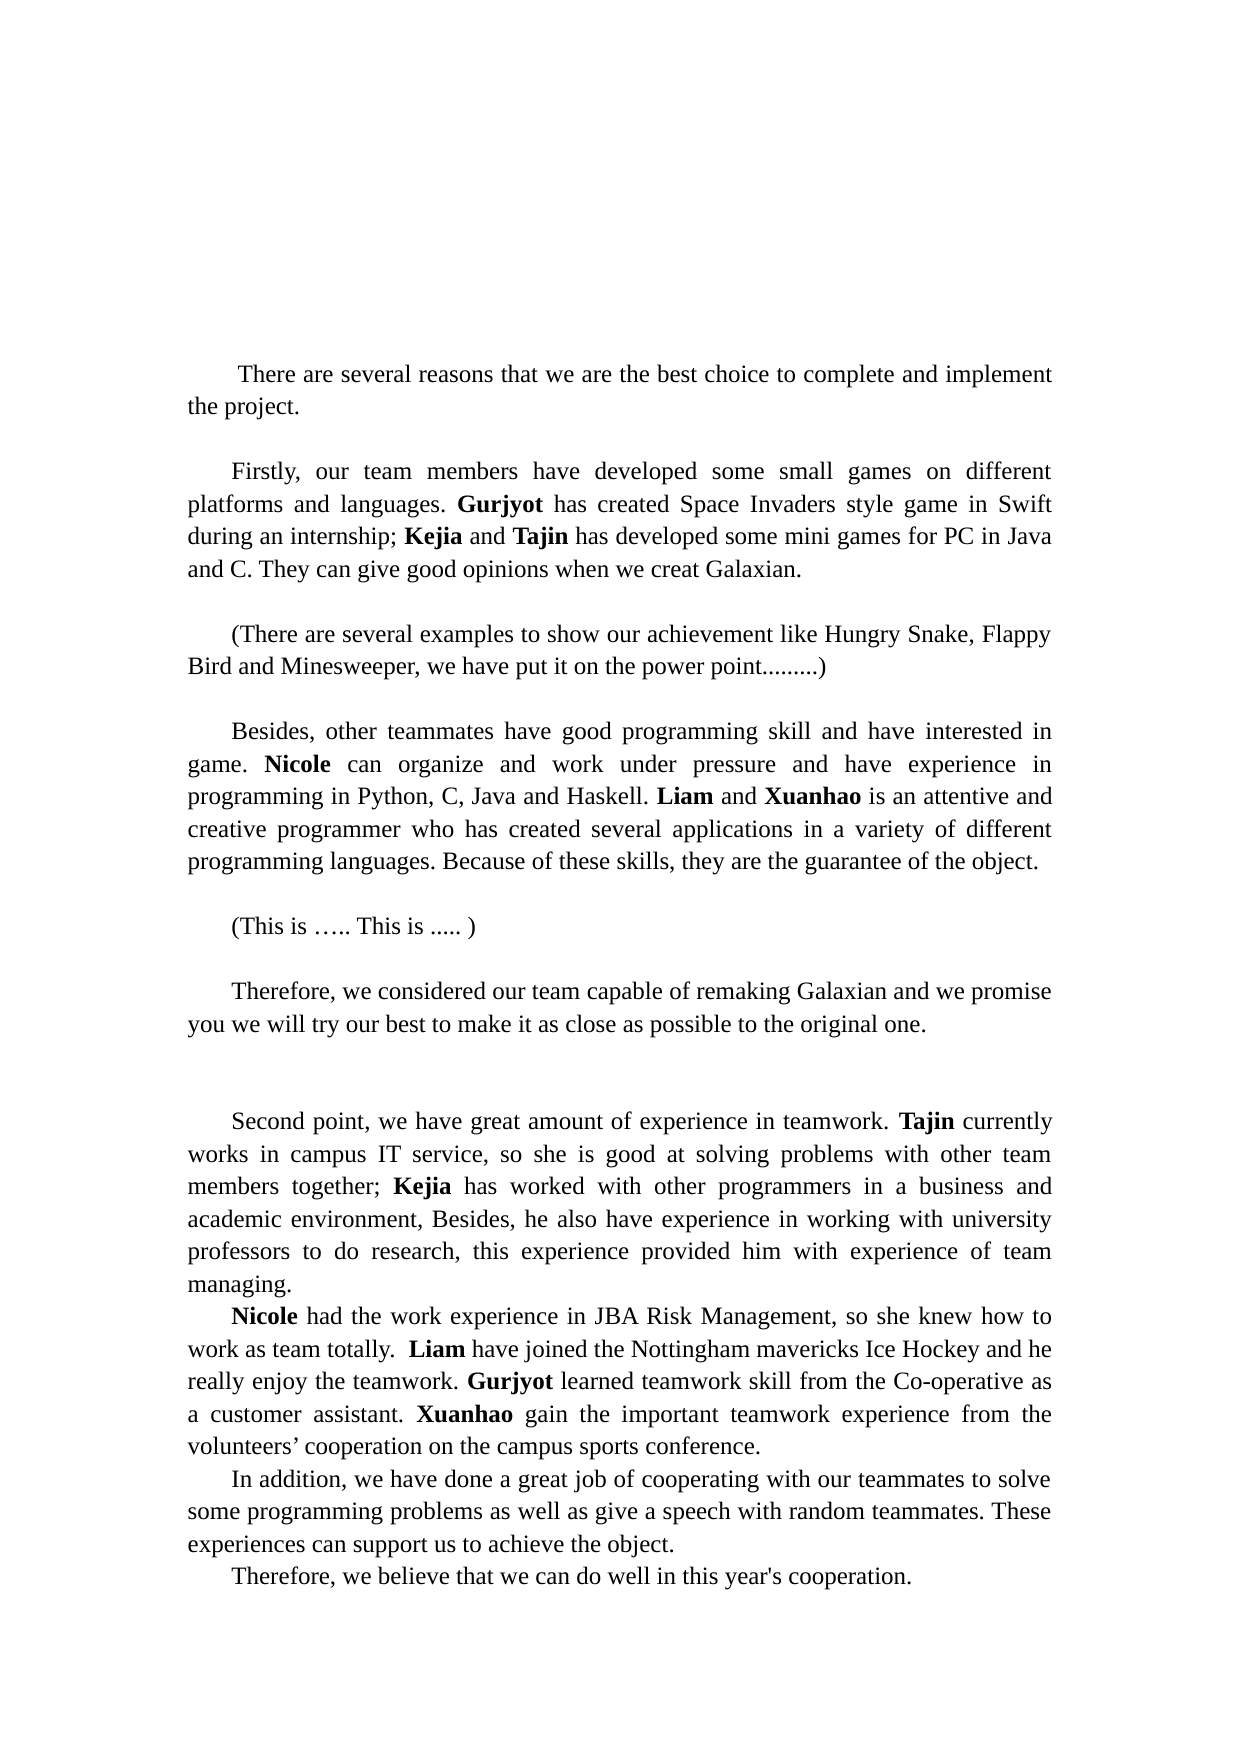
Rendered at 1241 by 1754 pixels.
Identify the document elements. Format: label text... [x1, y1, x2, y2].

text Second point, we have great amount of experience in teamwork. Tajin currently works in campus IT service, so she is good at solving problems with other team members together; Kejia has worked with other programmers in a business and academic environment, Besides, he also have experience in working with university professors to do research, this experience provided him with experience of team managing. [187, 1104, 1053, 1299]
text Firstly, our team members have developed some small games on different platforms and languages. Gurjyot has created Space Invaders style game in Swift during an internship; Kejia and Tajin has developed some mini games for PC in Java and C. They can give good opinions when we creat Galaxian. [187, 454, 1053, 584]
text Therefore, we considered our team capable of remaking Galaxian and we promise you we will try our best to make it as close as possible to the original one. [187, 974, 1053, 1039]
text Therefore, we believe that we can do well in this year's cooperation. [187, 1559, 1053, 1592]
text In addition, we have done a great job of cooperating with our teammates to solve some programming problems as well as give a speech with random teammates. These experiences can support us to achieve the object. [187, 1462, 1053, 1559]
text (There are several examples to show our achievement like Hungry Snake, Flappy Bird and Minesweeper, we have put it on the power point.........) [187, 617, 1053, 682]
text Nicole had the work experience in JBA Risk Management, so she knew how to work as team totally. Liam have joined the Nottingham mavericks Ice Hockey and he really enjoy the teamwork. Gurjyot learned teamwork skill from the Co-operative as a customer assistant. Xuanhao gain the important teamwork experience from the volunteers’ cooperation on the campus sports conference. [187, 1299, 1053, 1462]
text (This is ….. This is ..... ) [187, 909, 1053, 942]
text Besides, other teammates have good programming skill and have interested in game. Nicole can organize and work under pressure and have experience in programming in Python, C, Java and Haskell. Liam and Xuanhao is an attentive and creative programmer who has created several applications in a variety of different programming languages. Because of these skills, they are the guarantee of the object. [187, 714, 1053, 877]
text There are several reasons that we are the best choice to complete and implement the project. [187, 357, 1053, 422]
